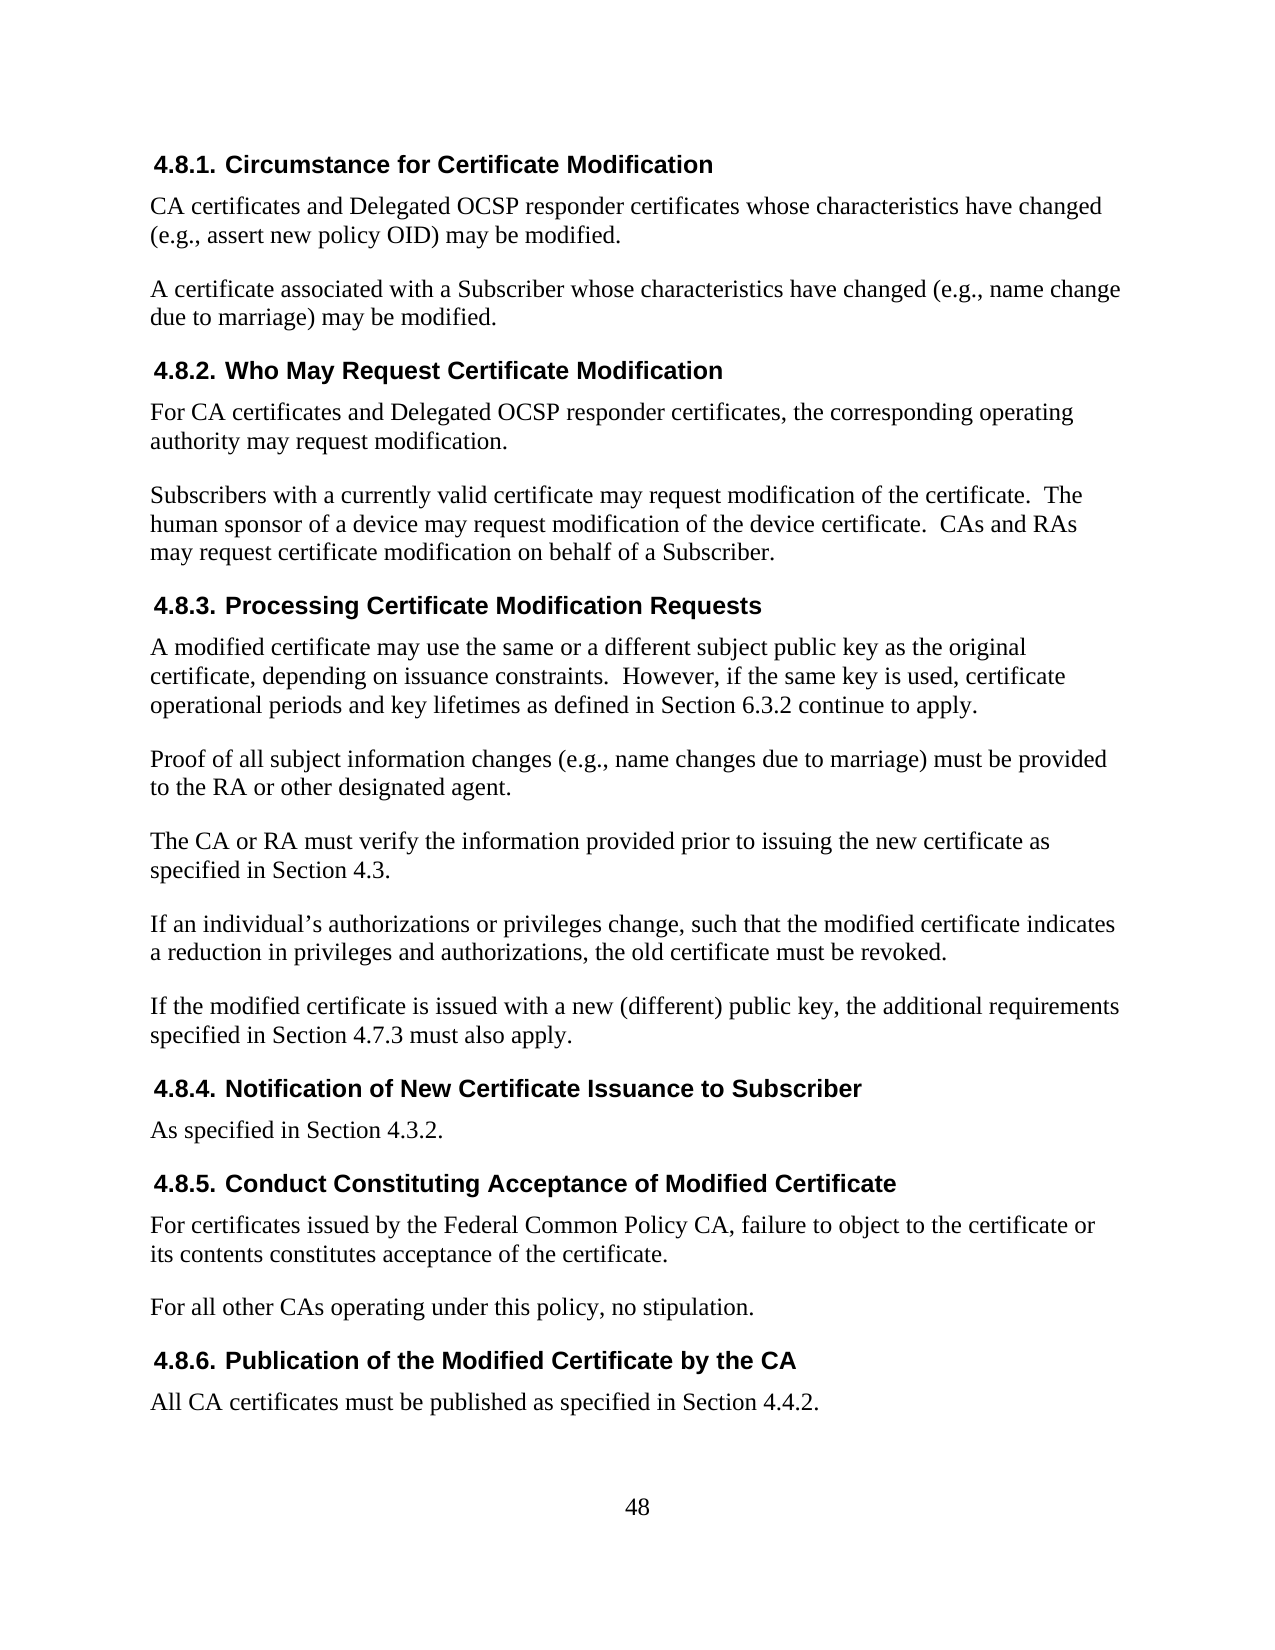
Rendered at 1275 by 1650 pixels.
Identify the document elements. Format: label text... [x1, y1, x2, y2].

subtitle Processing Certificate Modification Requests [154, 591, 1125, 620]
text All CA certificates must be published as specified in Section 4.4.2. [150, 1387, 1125, 1416]
text A certificate associated with a Subscriber whose characteristics have changed (e.g., name change due to marriage) may be modified. [150, 274, 1125, 331]
text If an individual’s authorizations or privileges change, such that the modified certificate indicates a reduction in privileges and authorizations, the old certificate must be revoked. [150, 909, 1125, 966]
subtitle Who May Request Certificate Modification [154, 356, 1125, 385]
text Subscribers with a currently valid certificate may request modification of the certificate. The human sponsor of a device may request modification of the device certificate. CAs and RAs may request certificate modification on behalf of a Subscriber. [150, 480, 1125, 566]
text Proof of all subject information changes (e.g., name changes due to marriage) must be provided to the RA or other designated agent. [150, 744, 1125, 801]
subtitle Notification of New Certificate Issuance to Subscriber [154, 1074, 1125, 1102]
subtitle Circumstance for Certificate Modification [154, 150, 1125, 179]
text CA certificates and Delegated OCSP responder certificates whose characteristics have changed (e.g., assert new policy OID) may be modified. [150, 191, 1125, 249]
text For CA certificates and Delegated OCSP responder certificates, the corresponding operating authority may request modification. [150, 397, 1125, 455]
text If the modified certificate is issued with a new (different) public key, the additional requirements specified in Section 4.7.3 must also apply. [150, 991, 1125, 1049]
text The CA or RA must verify the information provided prior to issuing the new certificate as specified in Section 4.3. [150, 826, 1125, 884]
text As specified in Section 4.3.2. [150, 1115, 1125, 1144]
text For certificates issued by the Federal Common Policy CA, failure to object to the certificate or its contents constitutes acceptance of the certificate. [150, 1210, 1125, 1267]
subtitle Publication of the Modified Certificate by the CA [154, 1346, 1125, 1375]
text A modified certificate may use the same or a different subject public key as the original certificate, depending on issuance constraints. However, if the same key is used, certificate operational periods and key lifetimes as defined in Section 6.3.2 continue to apply. [150, 632, 1125, 719]
text For all other CAs operating under this policy, no stipulation. [150, 1292, 1125, 1321]
subtitle Conduct Constituting Acceptance of Modified Certificate [154, 1169, 1125, 1197]
